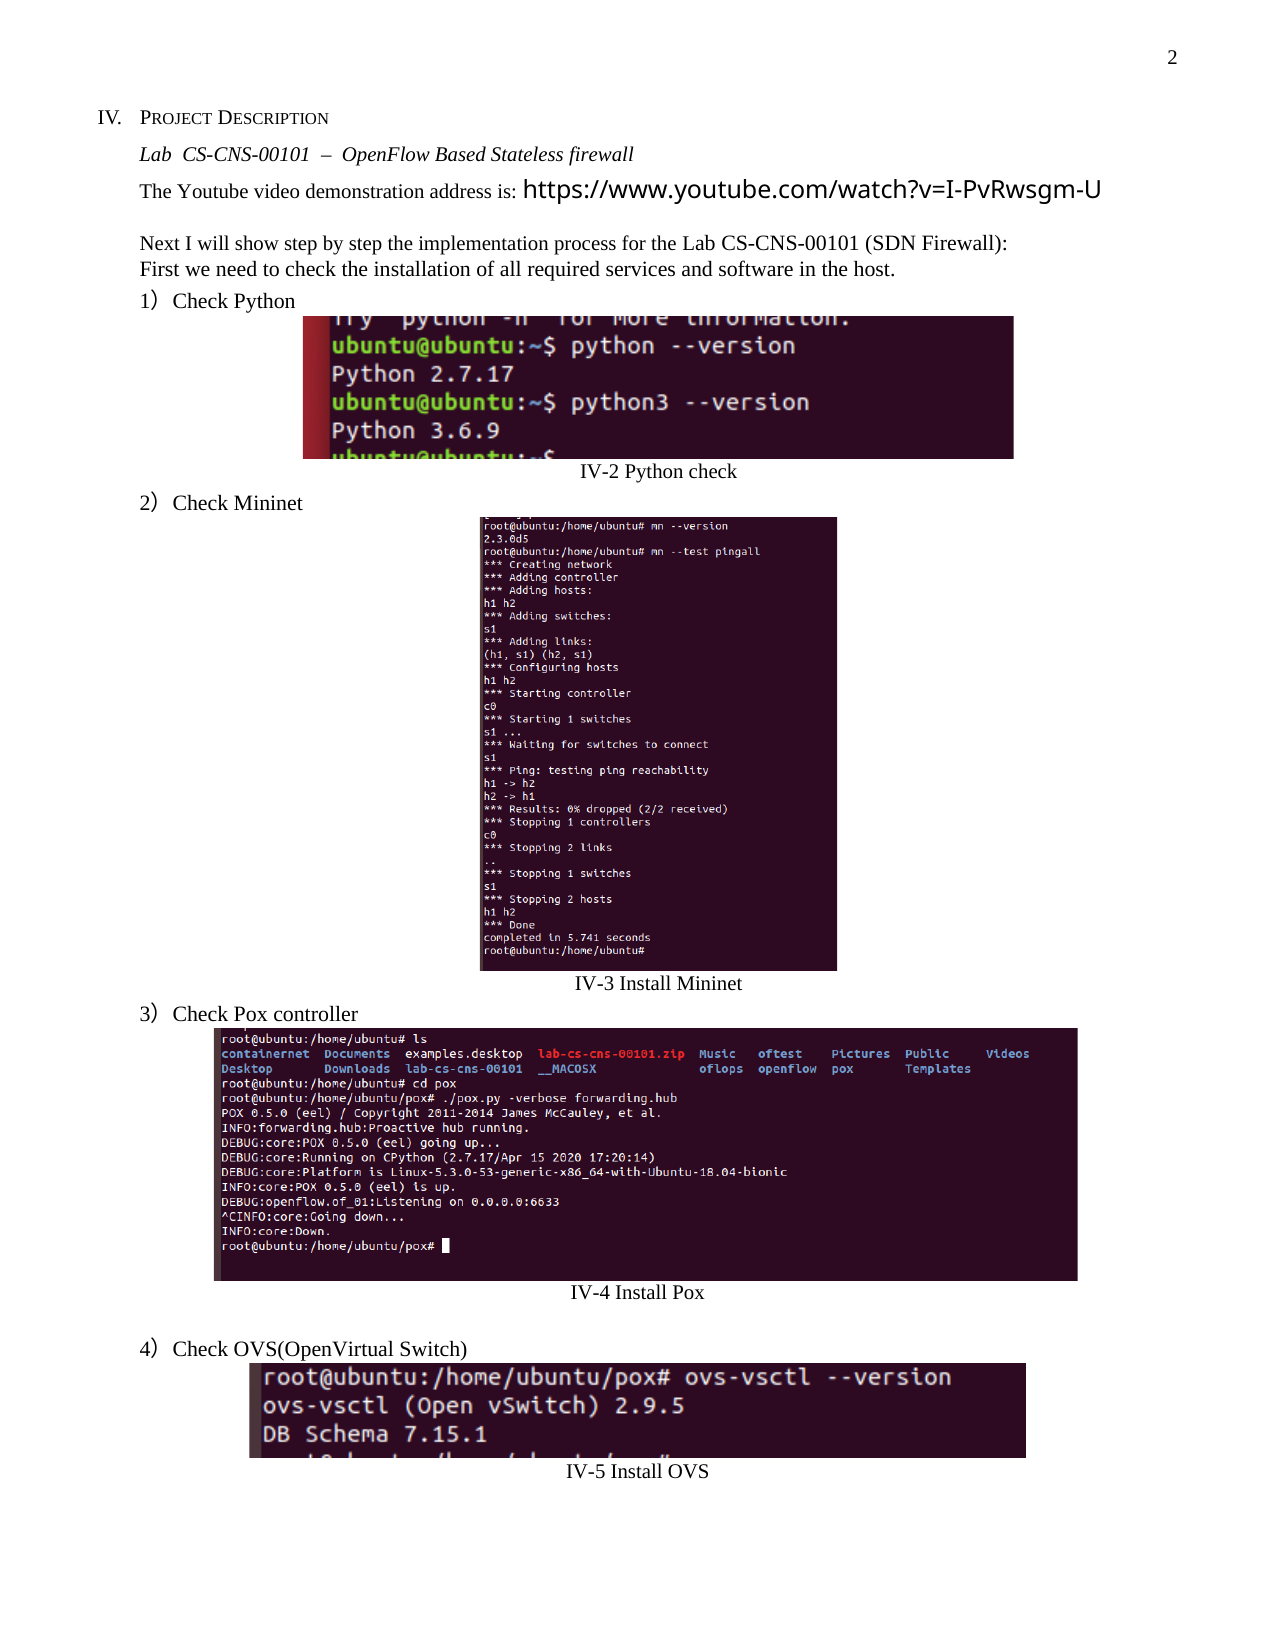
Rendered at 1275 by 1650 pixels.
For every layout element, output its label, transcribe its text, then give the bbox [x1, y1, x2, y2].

list Check OVS(OpenVirtual Switch) [118, 1331, 1177, 1362]
subtitle Project Description [97, 105, 1177, 129]
picture [479, 517, 838, 971]
picture [302, 316, 1014, 459]
picture [213, 1028, 1078, 1281]
text First we need to check the installation of all required services and software in the host. [118, 256, 1177, 282]
list Check Pox controller [118, 996, 1177, 1027]
text Next I will show step by step the implementation process for the Lab CS-CNS-00101 (SDN Firewall): [118, 230, 1177, 255]
list Check Mininet [118, 485, 1177, 516]
subtitle Lab CS-CNS-00101 – OpenFlow Based Stateless firewall [118, 142, 1177, 166]
list The Youtube video demonstration address is: https://www.youtube.com/watch?v=I-PvRwsgm-U [118, 172, 1177, 206]
list Check Python [118, 283, 1177, 314]
picture [249, 1363, 1026, 1458]
